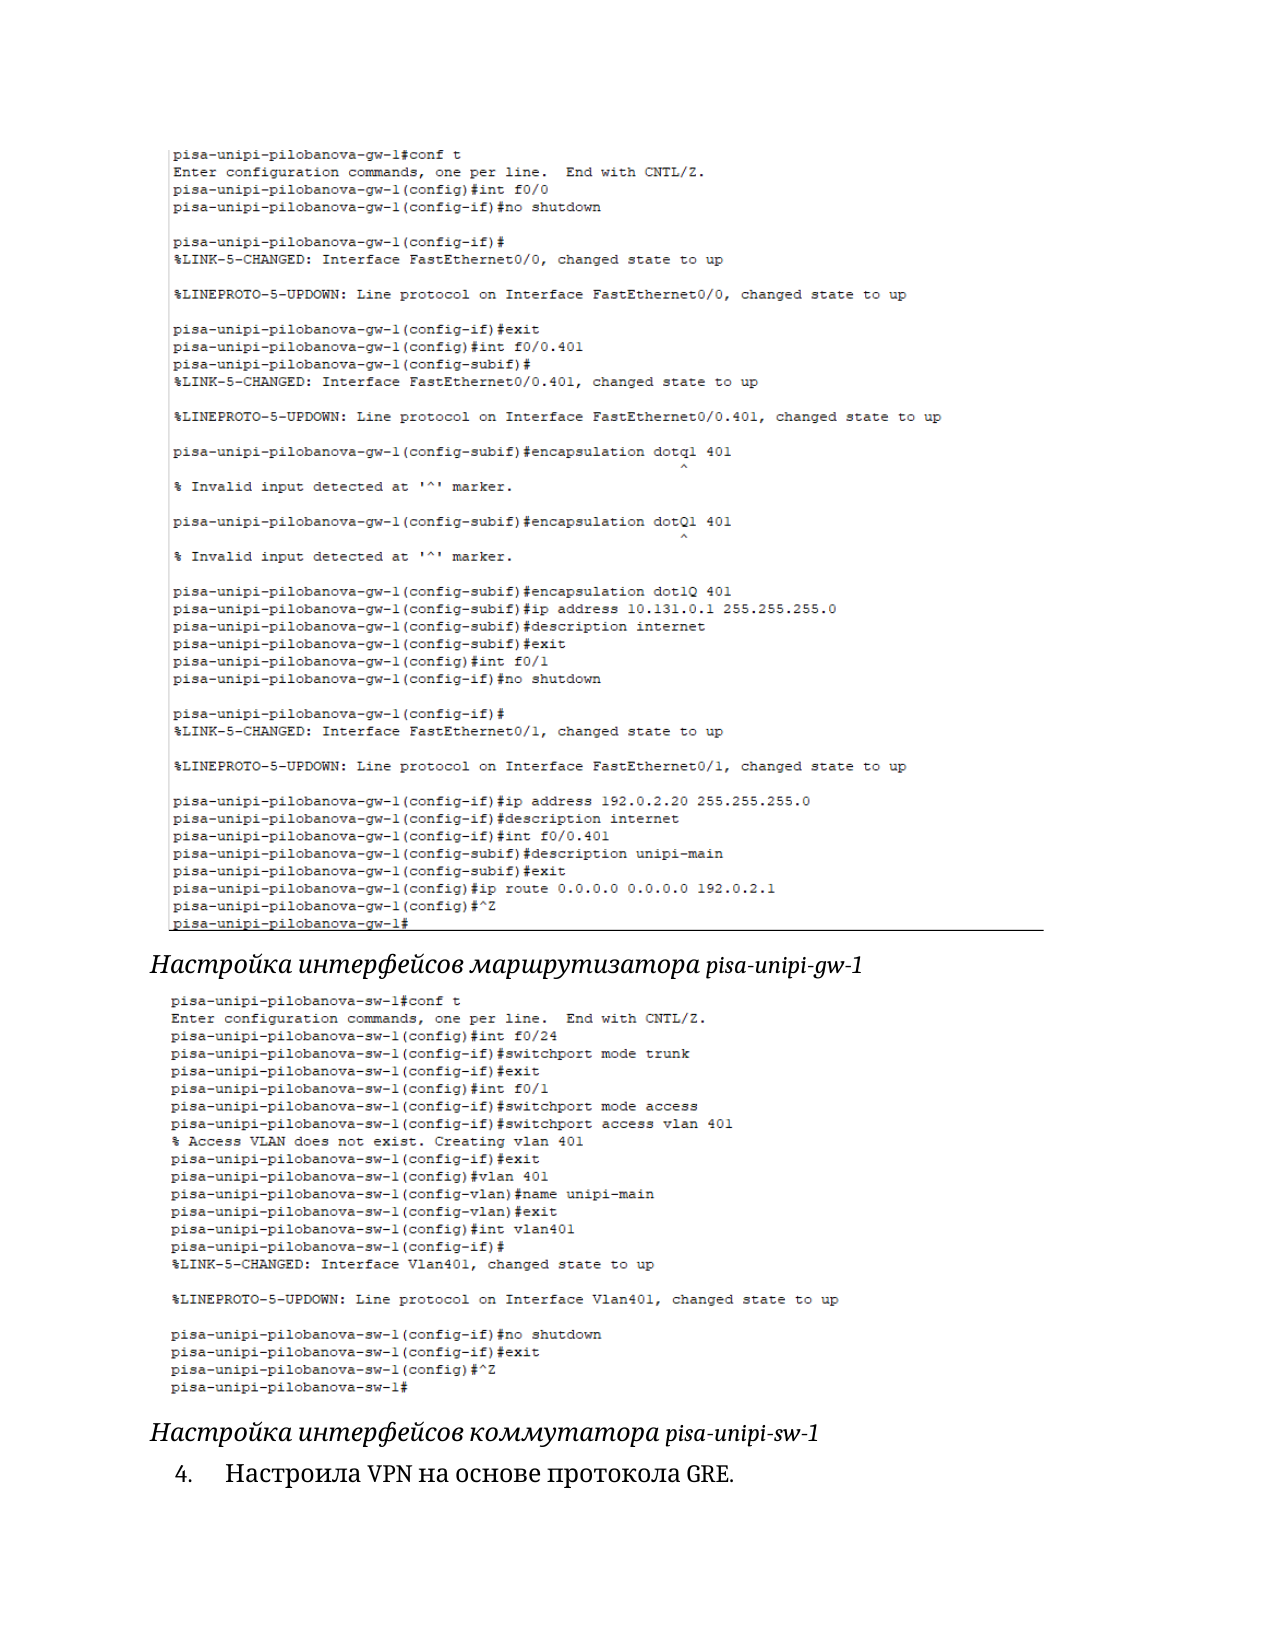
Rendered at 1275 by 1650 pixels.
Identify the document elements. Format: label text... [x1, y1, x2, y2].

picture [168, 992, 1044, 1398]
list Настроила VPN на основе протокола GRE. [175, 1460, 1125, 1489]
text Настройка интерфейсов коммутатора pisa-unipi-sw-1 [150, 1419, 1125, 1448]
picture [168, 150, 1044, 931]
text Настройка интерфейсов маршрутизатора pisa-unipi-gw-1 [150, 951, 1125, 980]
